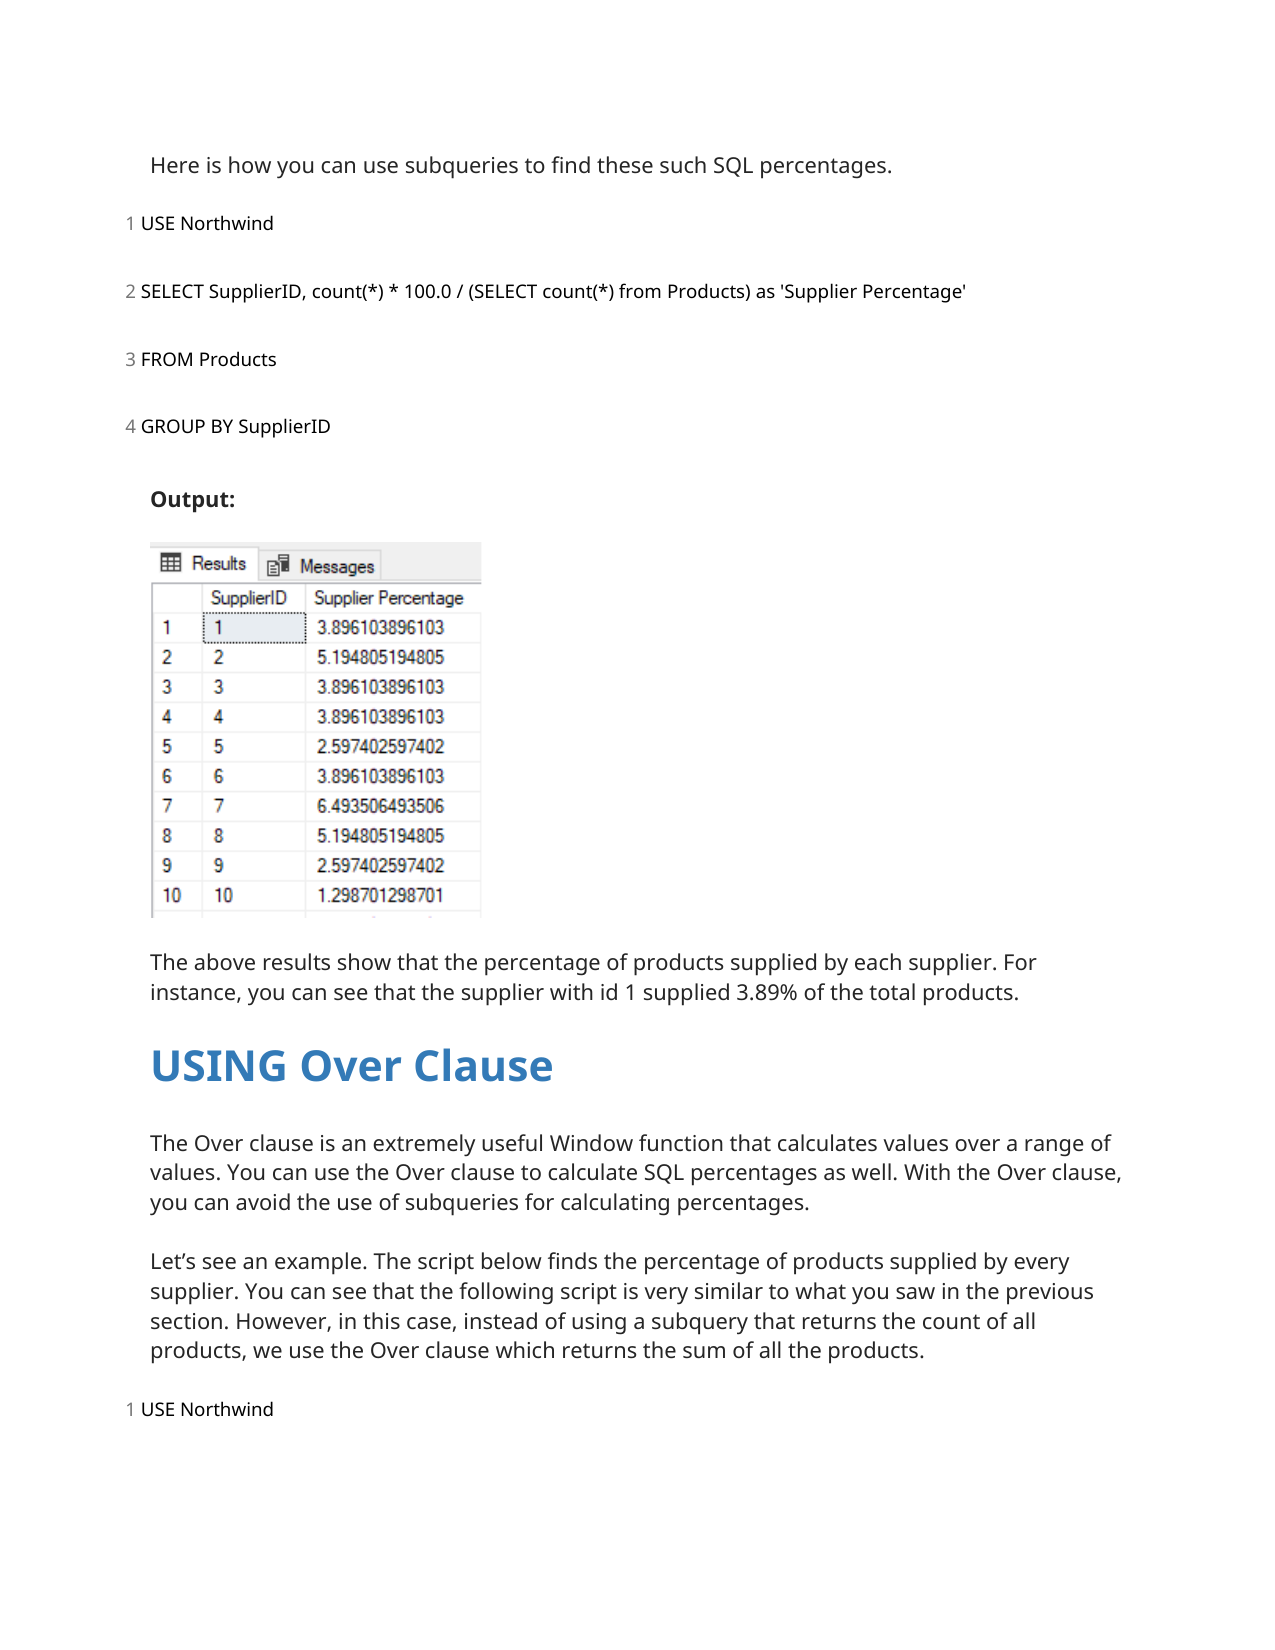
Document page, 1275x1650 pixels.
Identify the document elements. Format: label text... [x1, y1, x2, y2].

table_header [139, 1394, 1125, 1466]
text Output: [150, 484, 1125, 513]
table_header 1 2 3 4 [122, 209, 139, 484]
text The Over clause is an extremely useful Window function that calculates values over a range of values. You can use the Over clause to calculate SQL percentages as well. With the Over clause, you can avoid the use of subqueries for calculating percentages. [150, 1127, 1125, 1217]
picture [150, 542, 482, 918]
text The above results show that the percentage of products supplied by each supplier. For instance, you can see that the supplier with id 1 supplied 3.89% of the total products. [150, 947, 1125, 1006]
table_header USE Northwind SELECT SupplierID, count(*) * 100.0 / (SELECT count(*) from Products) as 'Supplier Percentage' FROM Products GROUP BY SupplierID [139, 209, 1125, 484]
table_header 1 2 3 4 [122, 1394, 139, 1466]
text Let’s see an example. The script below finds the percentage of products supplied by every supplier. You can see that the following script is very similar to what you saw in the previous section. However, in this case, instead of using a subquery that returns the count of all products, we use the Over clause which returns the sum of all the products. [150, 1246, 1125, 1365]
text Here is how you can use subqueries to find these such SQL percentages. [150, 150, 1125, 180]
subtitle USING Over Clause [150, 1036, 1125, 1094]
